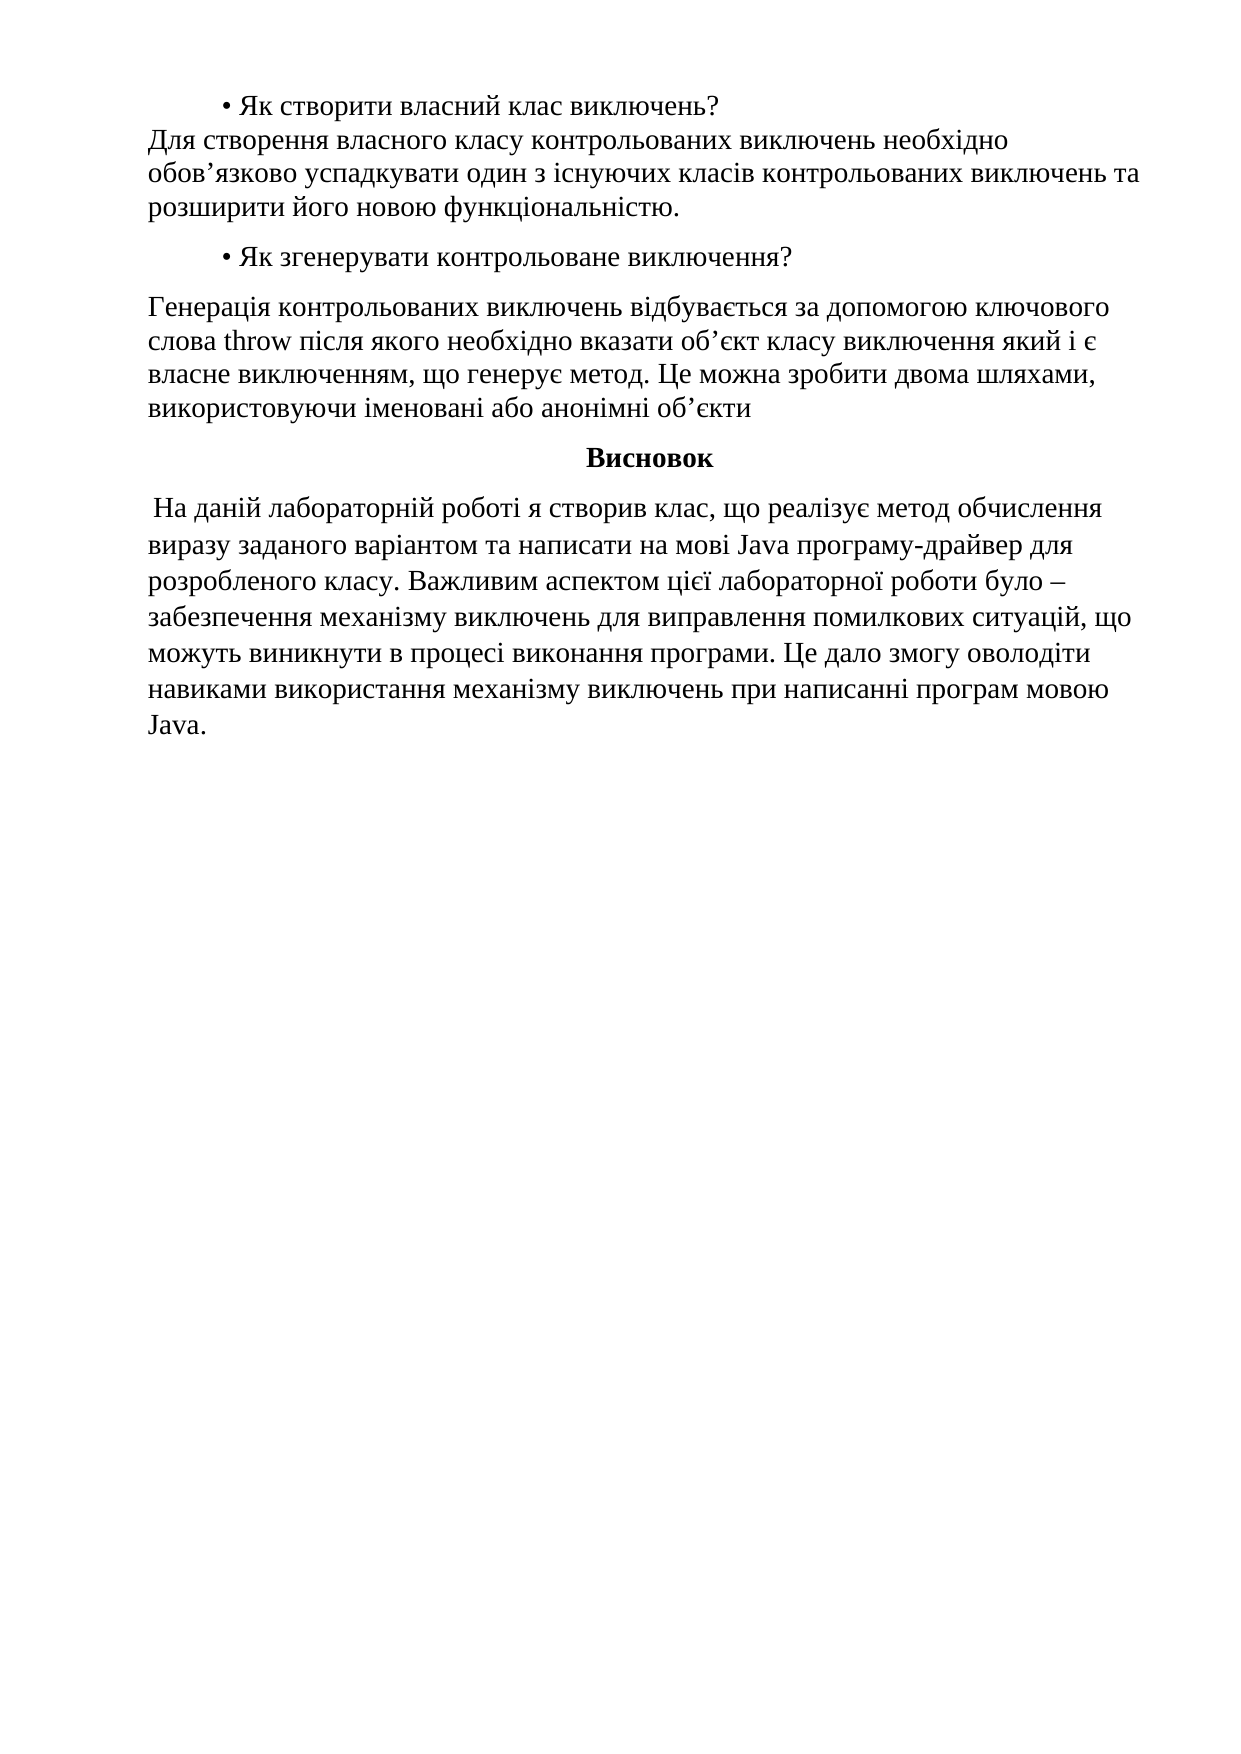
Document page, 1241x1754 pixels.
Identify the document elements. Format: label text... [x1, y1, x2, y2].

text • Як згенерувати контрольоване виключення? [148, 239, 1152, 273]
text Для створення власного класу контрольованих виключень необхідно обов’язково успадкувати один з існуючих класів контрольованих виключень та розширити його новою функціональністю. [148, 122, 1152, 223]
text Висновок [148, 440, 1152, 474]
text На даній лабораторній роботі я створив клас, що реалізує метод обчислення виразу заданого варіантом та написати на мові Java програму-драйвер для розробленого класу. Важливим аспектом цієї лабораторної роботи було – забезпечення механізму виключень для виправлення помилкових ситуацій, що можуть виникнути в процесі виконання програми. Це дало змогу оволодіти навиками використання механізму виключень при написанні програм мовою Java. [148, 491, 1152, 741]
text Генерація контрольованих виключень відбувається за допомогою ключового слова throw після якого необхідно вказати об’єкт класу виключення який і є власне виключенням, що генерує метод. Це можна зробити двома шляхами, використовуючи іменовані або анонімні об’єкти [148, 289, 1152, 424]
text • Як створити власний клас виключень? [148, 88, 1152, 122]
